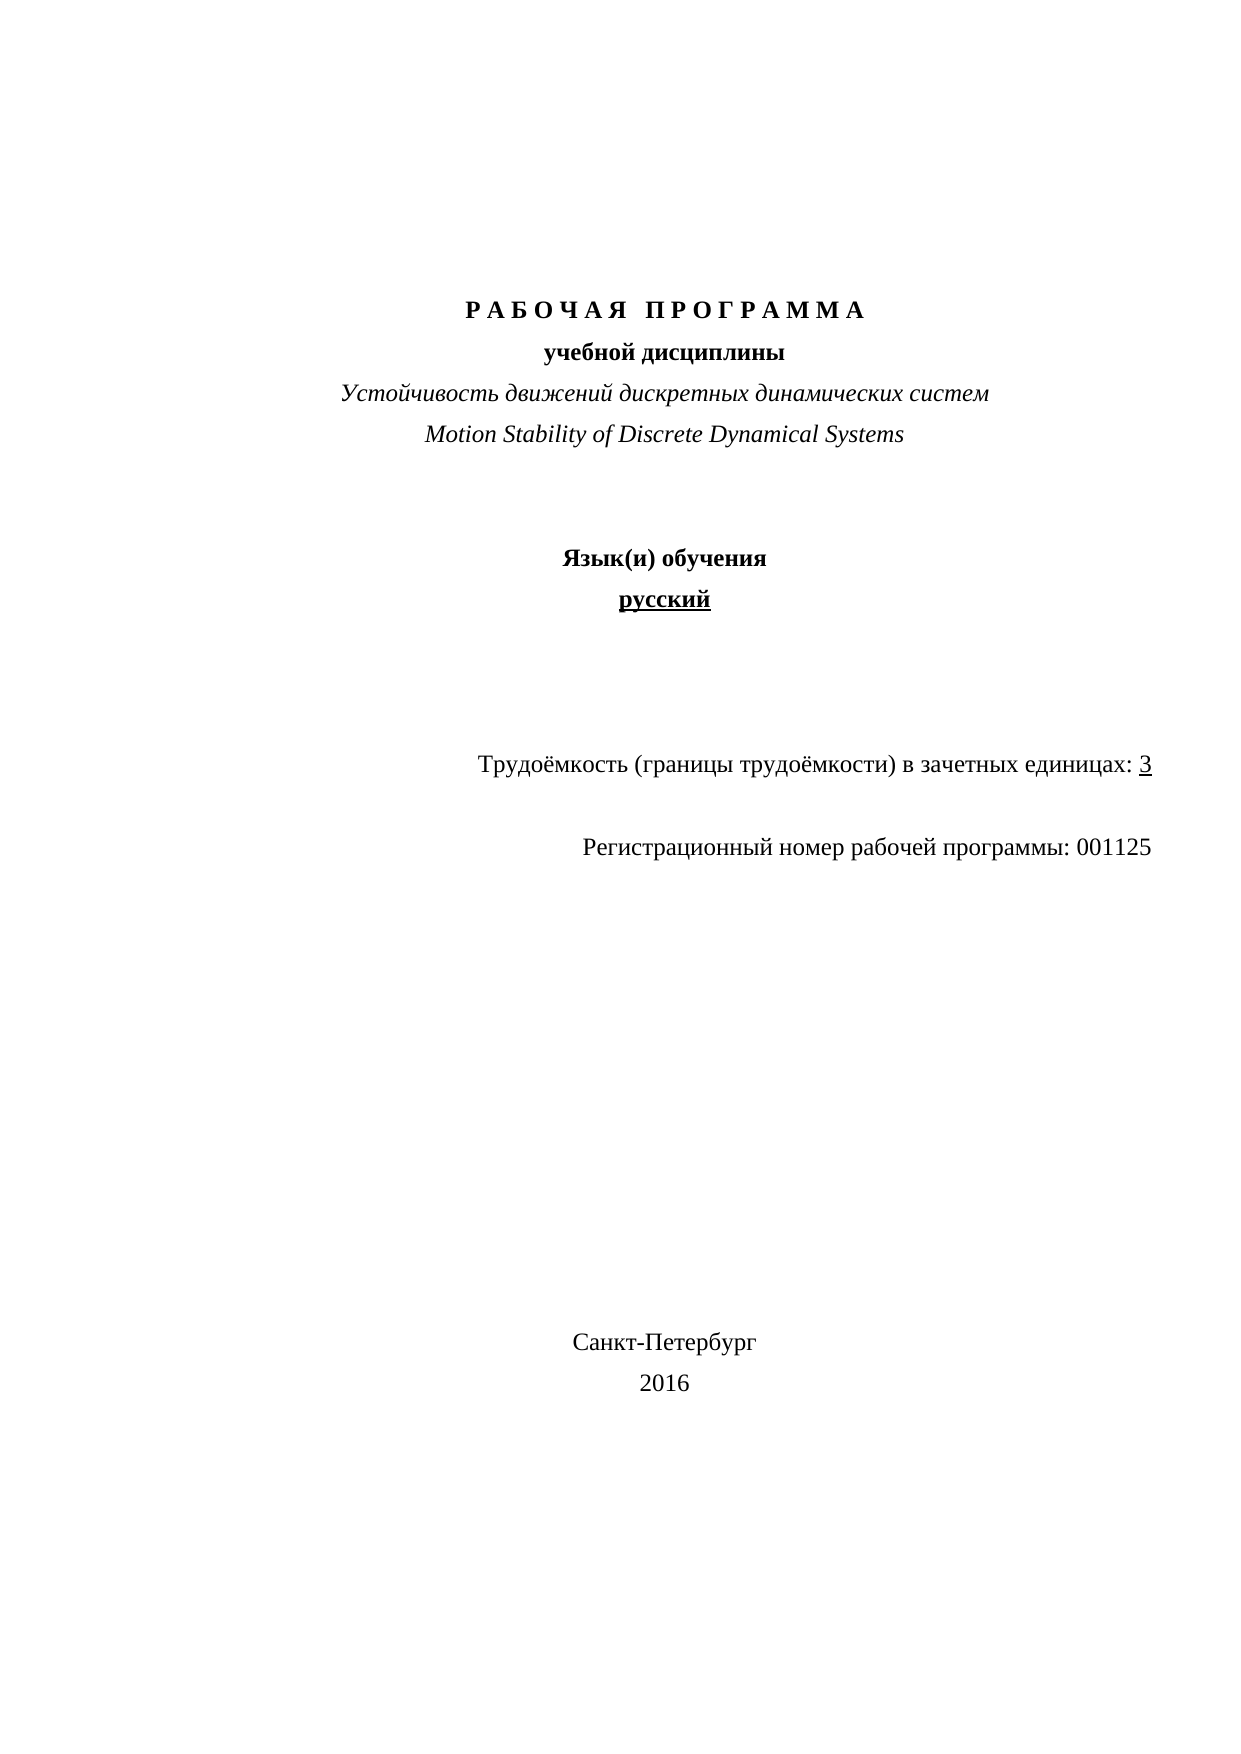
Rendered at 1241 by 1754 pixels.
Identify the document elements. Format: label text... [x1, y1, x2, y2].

text Санкт-Петербург [177, 1327, 1152, 1356]
text учебной дисциплины [177, 337, 1152, 366]
text Устойчивость движений дискретных динамических систем [177, 378, 1152, 407]
text русский [177, 584, 1152, 613]
text Язык(и) обучения [177, 543, 1152, 572]
text Motion Stability of Discrete Dynamical Systems [177, 419, 1152, 448]
text Трудоёмкость (границы трудоёмкости) в зачетных единицах: 3 [177, 749, 1152, 778]
text Р А Б О Ч А Я П Р О Г Р А М М А [177, 296, 1152, 324]
text Регистрационный номер рабочей программы: 001125 [177, 832, 1152, 861]
text 2016 [177, 1368, 1152, 1397]
